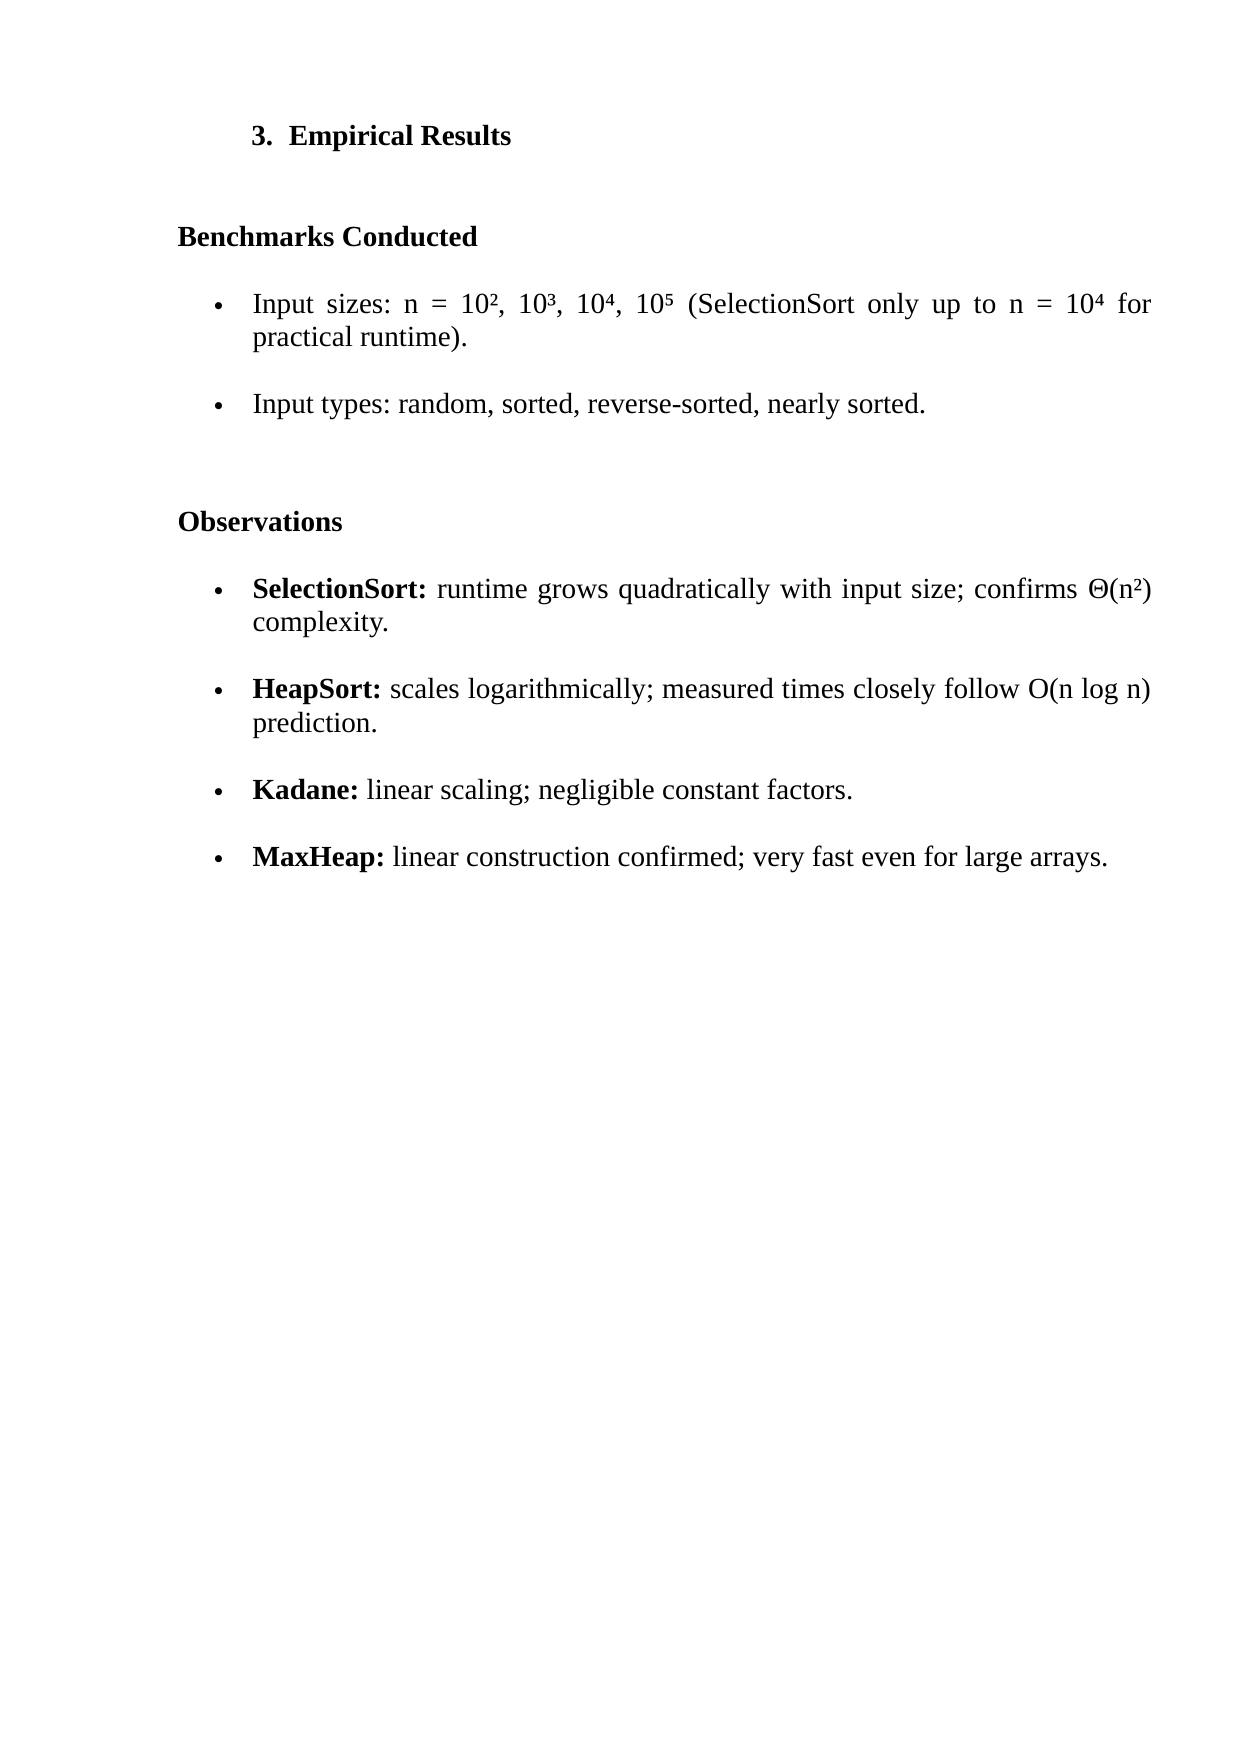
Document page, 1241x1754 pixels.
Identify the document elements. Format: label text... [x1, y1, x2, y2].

text Observations [177, 504, 1152, 537]
list HeapSort: scales logarithmically; measured times closely follow O(n log n) prediction. [215, 671, 1152, 738]
list SelectionSort: runtime grows quadratically with input size; confirms Θ(n²) complexity. [215, 571, 1152, 638]
list Kadane: linear scaling; negligible constant factors. [215, 772, 1152, 806]
list MaxHeap: linear construction confirmed; very fast even for large arrays. [215, 839, 1152, 873]
list Input sizes: n = 10², 10³, 10⁴, 10⁵ (SelectionSort only up to n = 10⁴ for practical runtime). [215, 286, 1152, 353]
list Empirical Results [251, 118, 1152, 152]
list Input types: random, sorted, reverse-sorted, nearly sorted. [215, 386, 1152, 420]
text Benchmarks Conducted [177, 219, 1152, 252]
